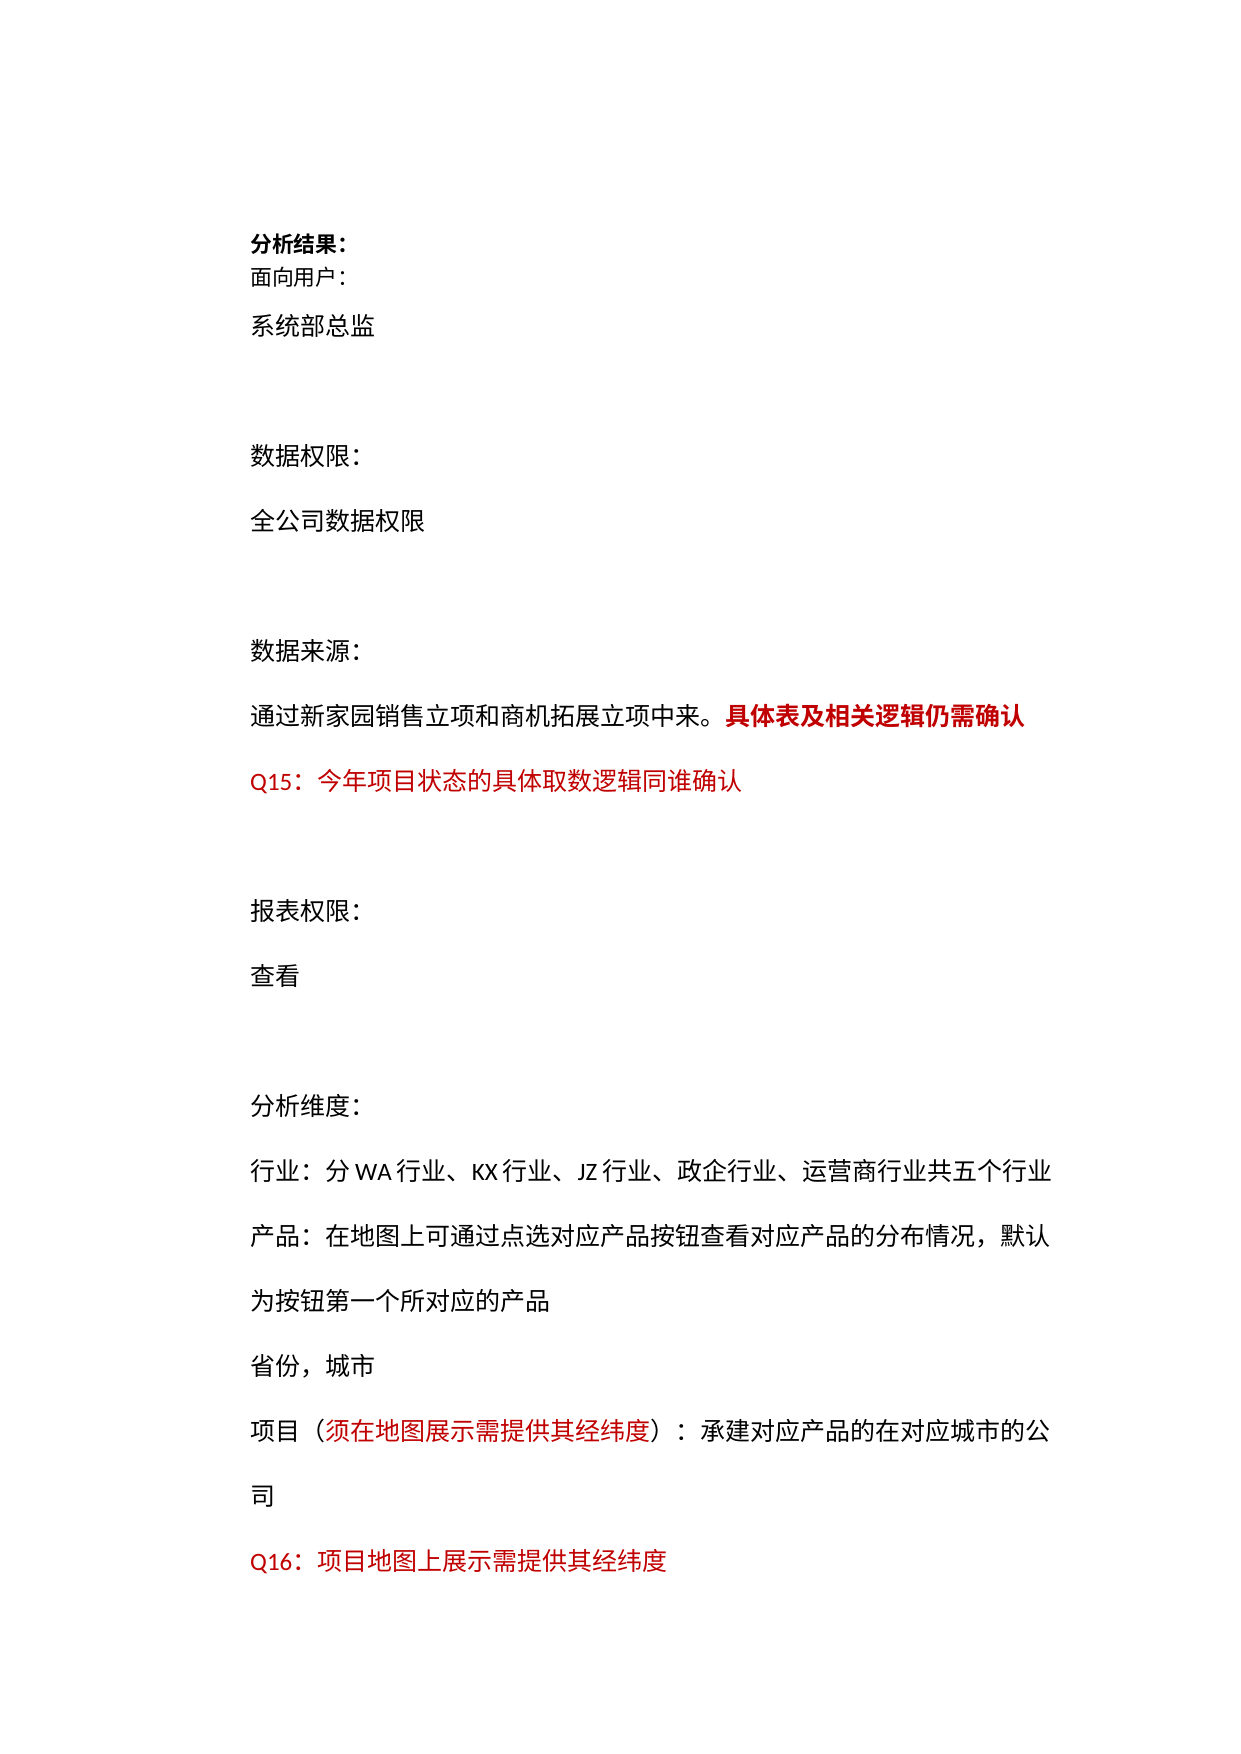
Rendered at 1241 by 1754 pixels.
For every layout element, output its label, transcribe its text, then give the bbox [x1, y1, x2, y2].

text 产品：在地图上可通过点选对应产品按钮查看对应产品的分布情况，默认为按钮第一个所对应的产品 [250, 1202, 1053, 1332]
text 数据来源： [250, 617, 1053, 682]
text 系统部总监 [250, 292, 1053, 357]
text 通过新家园销售立项和商机拓展立项中来。具体表及相关逻辑仍需确认 [250, 682, 1053, 747]
text 项目（须在地图展示需提供其经纬度）：承建对应产品的在对应城市的公司 [250, 1397, 1053, 1527]
text 报表权限： [250, 877, 1053, 942]
text 分析维度： [250, 1072, 1053, 1137]
text 行业：分WA行业、KX行业、JZ行业、政企行业、运营商行业共五个行业 [250, 1137, 1053, 1202]
text 数据权限： [250, 422, 1053, 487]
text 省份，城市 [250, 1332, 1053, 1397]
text 分析结果： [250, 227, 1053, 259]
text 查看 [250, 942, 1053, 1007]
text 面向用户： [250, 259, 1053, 292]
text 全公司数据权限 [250, 487, 1053, 552]
text Q16：项目地图上展示需提供其经纬度 [250, 1527, 1053, 1592]
text Q15：今年项目状态的具体取数逻辑同谁确认 [250, 747, 1053, 812]
